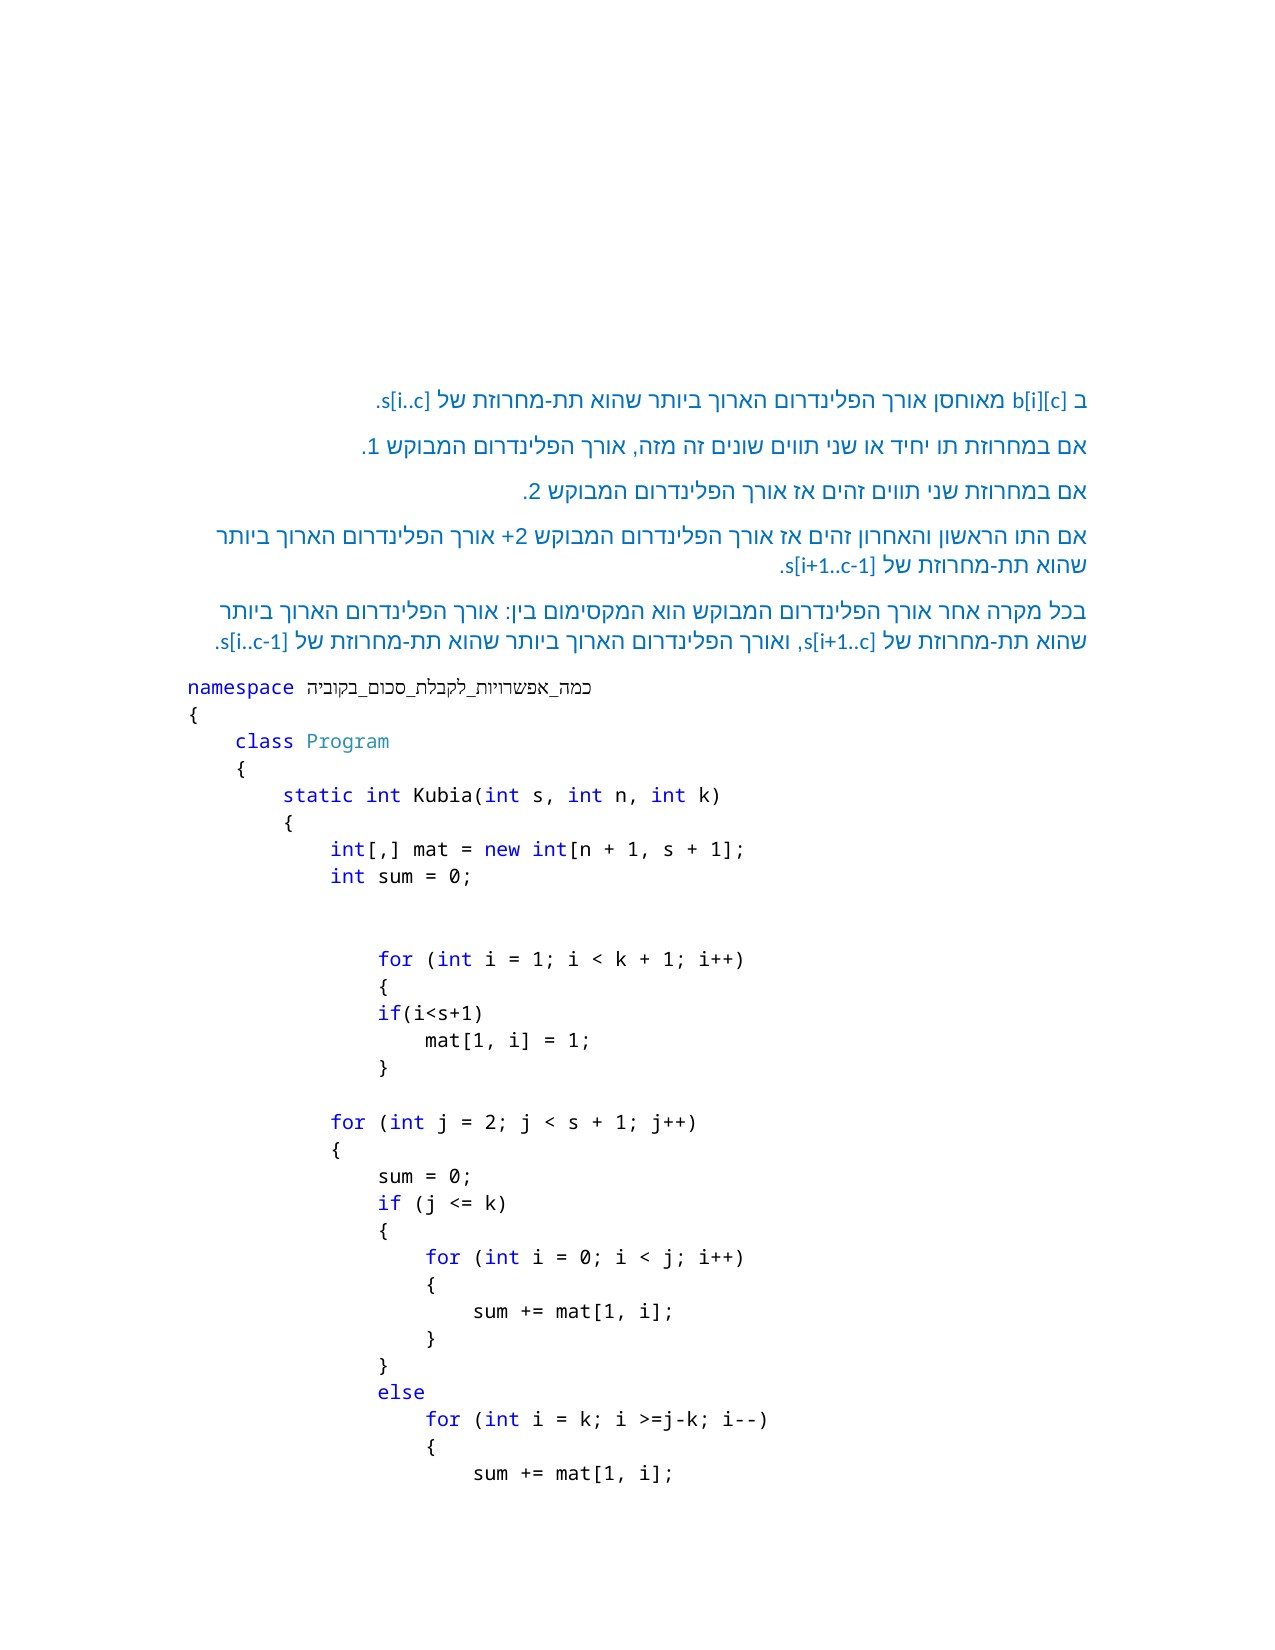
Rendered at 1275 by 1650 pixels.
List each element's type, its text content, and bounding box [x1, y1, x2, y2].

text for (int i = 0; i < j; i++) [187, 1243, 1087, 1270]
text sum += mat[1, i]; [187, 1297, 1087, 1324]
text for (int i = 1; i < k + 1; i++) [187, 946, 1087, 972]
text else [187, 1378, 1087, 1405]
text for (int i = k; i >=j-k; i--) [187, 1405, 1087, 1432]
text sum = 0; [187, 1162, 1087, 1189]
text static int Kubia(int s, int n, int k) [187, 782, 1087, 808]
text } [187, 1324, 1087, 1351]
text int[,] mat = new int[n + 1, s + 1]; [187, 836, 1087, 862]
text } [187, 1351, 1087, 1378]
text int sum = 0; [187, 862, 1087, 889]
text אם התו הראשון והאחרון זהים אז אורך הפלינדרום המבוקש 2+ אורך הפלינדרום הארוך ביותר שהוא תת-מחרוזת של s[i+1..c-1]. [187, 523, 1087, 579]
text { [187, 1135, 1087, 1162]
text mat[1, i] = 1; [187, 1026, 1087, 1053]
text { [187, 1432, 1087, 1459]
text } [187, 1053, 1087, 1080]
text בכל מקרה אחר אורך הפלינדרום המבוקש הוא המקסימום בין: אורך הפלינדרום הארוך ביותר שהוא תת-מחרוזת של s[i+1..c], ואורך הפלינדרום הארוך ביותר שהוא תת-מחרוזת של s[i..c-1]. [187, 598, 1087, 655]
text אם במחרוזת שני תווים זהים אז אורך הפלינדרום המבוקש 2. [187, 478, 1087, 504]
text { [187, 701, 1087, 728]
text { [187, 972, 1087, 999]
text { [187, 1216, 1087, 1243]
text sum += mat[1, i]; [187, 1459, 1087, 1486]
text for (int j = 2; j < s + 1; j++) [187, 1108, 1087, 1135]
text { [187, 808, 1087, 836]
text if(i<s+1) [187, 999, 1087, 1026]
text if (j <= k) [187, 1189, 1087, 1216]
text namespace כמה_אפשרויות_לקבלת_סכום_בקוביה [187, 674, 1087, 701]
text אם במחרוזת תו יחיד או שני תווים שונים זה מזה, אורך הפלינדרום המבוקש 1. [187, 433, 1087, 459]
text ב b[i][c] מאוחסן אורך הפלינדרום הארוך ביותר שהוא תת-מחרוזת של s[i..c]. [187, 386, 1087, 414]
text { [187, 754, 1087, 782]
text { [187, 1270, 1087, 1297]
text class Program [187, 728, 1087, 754]
